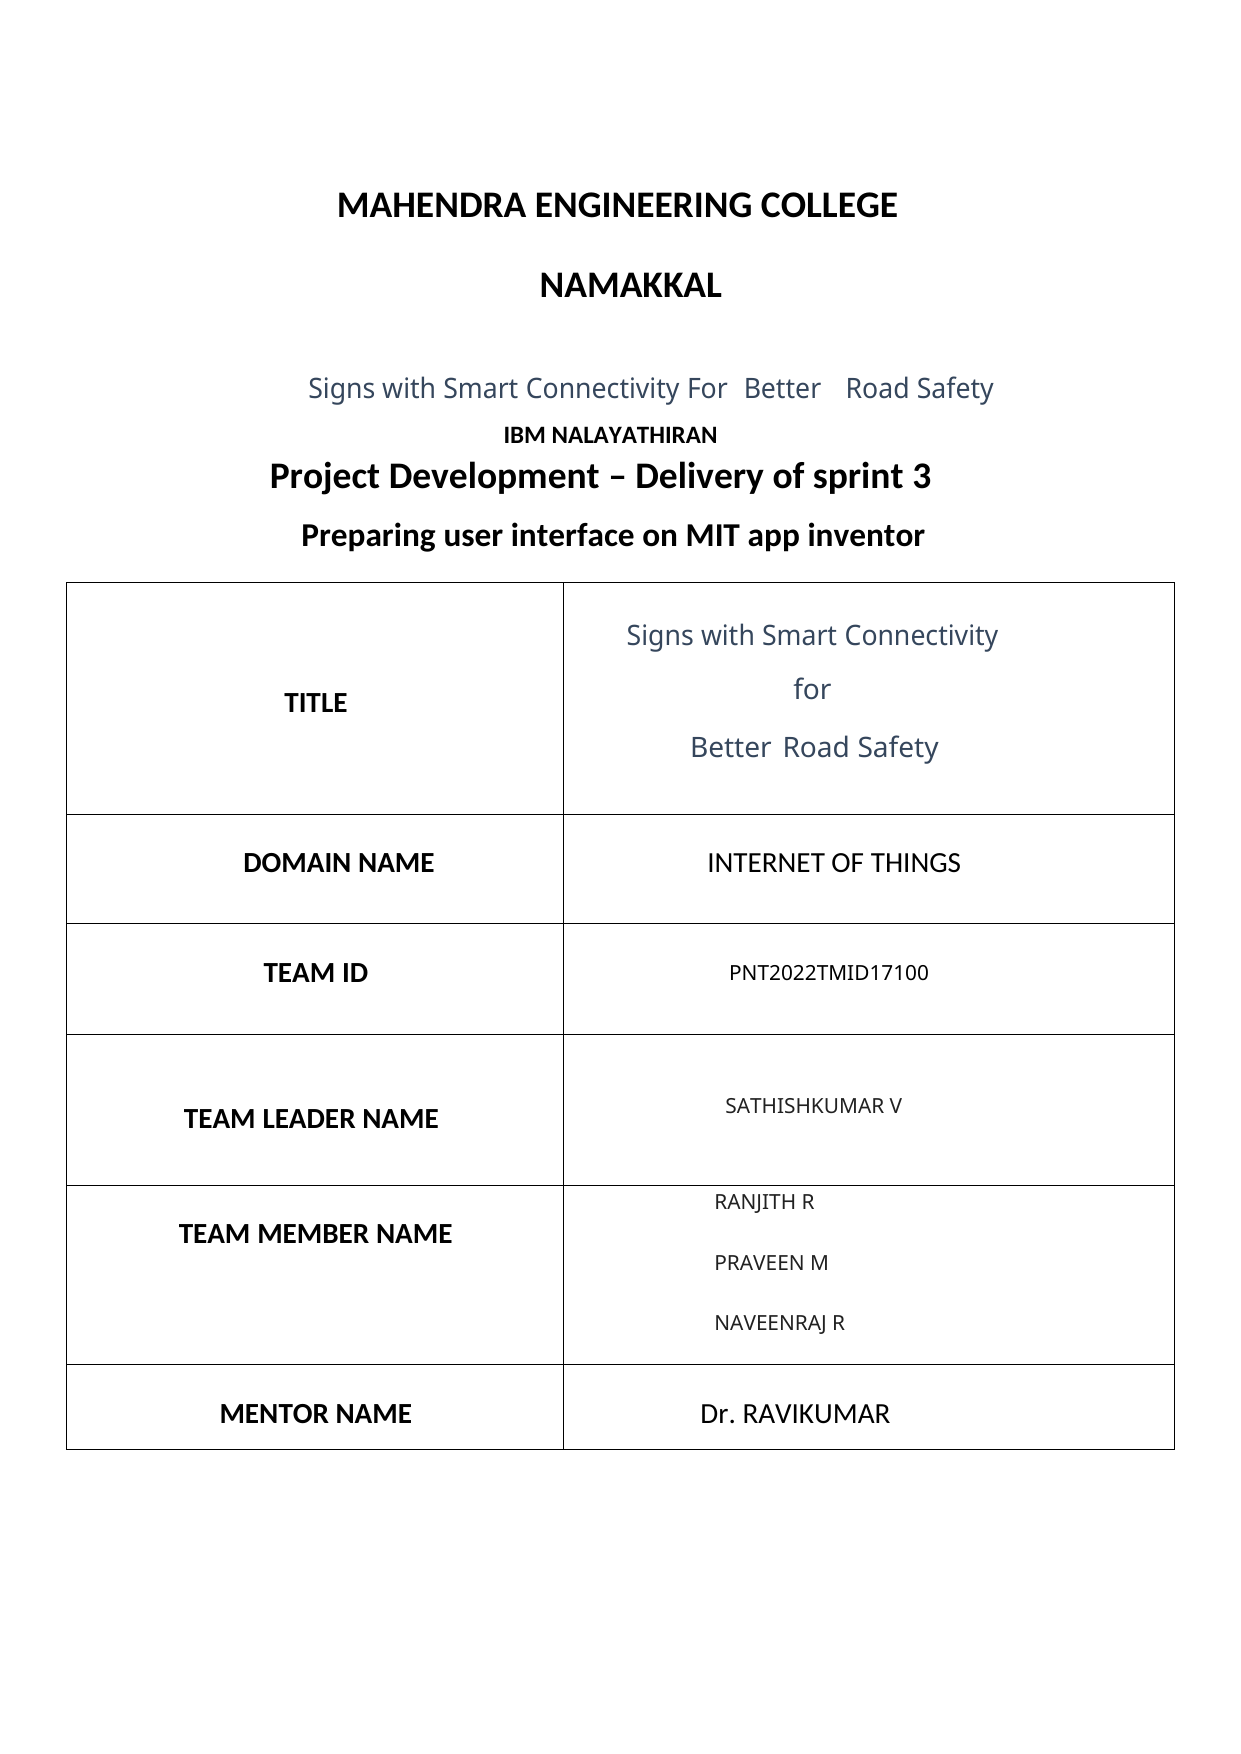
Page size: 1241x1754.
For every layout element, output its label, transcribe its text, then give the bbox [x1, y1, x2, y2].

table_cell INTERNET OF THINGS [564, 815, 1174, 923]
text MAHENDRA ENGINEERING COLLEGE [320, 181, 974, 227]
table_header TITLE [67, 583, 563, 813]
text Signs with Smart Connectivity For Better Road Safety [296, 368, 1006, 406]
table_cell RANJITH R PRAVEEN M NAVEENRAJ R [564, 1186, 1174, 1364]
text Preparing user interface on MIT app inventor [54, 514, 925, 555]
table_cell MENTOR NAME [67, 1365, 563, 1448]
table_cell DOMAIN NAME [67, 815, 563, 923]
table_header Signs with Smart Connectivity for Better Road Safety [564, 583, 1174, 813]
table_cell TEAM ID [67, 924, 563, 1033]
text NAMAKKAL [320, 261, 974, 307]
text Project Development – Delivery of sprint 3 [54, 452, 931, 498]
text IBM NALAYATHIRAN [215, 419, 1006, 450]
table_cell PNT2022TMID17100 [564, 924, 1174, 1033]
table_cell TEAM MEMBER NAME [67, 1186, 563, 1364]
table_cell SATHISHKUMAR V [564, 1035, 1174, 1184]
table_cell TEAM LEADER NAME [67, 1035, 563, 1184]
table_cell Dr. RAVIKUMAR [564, 1365, 1174, 1448]
